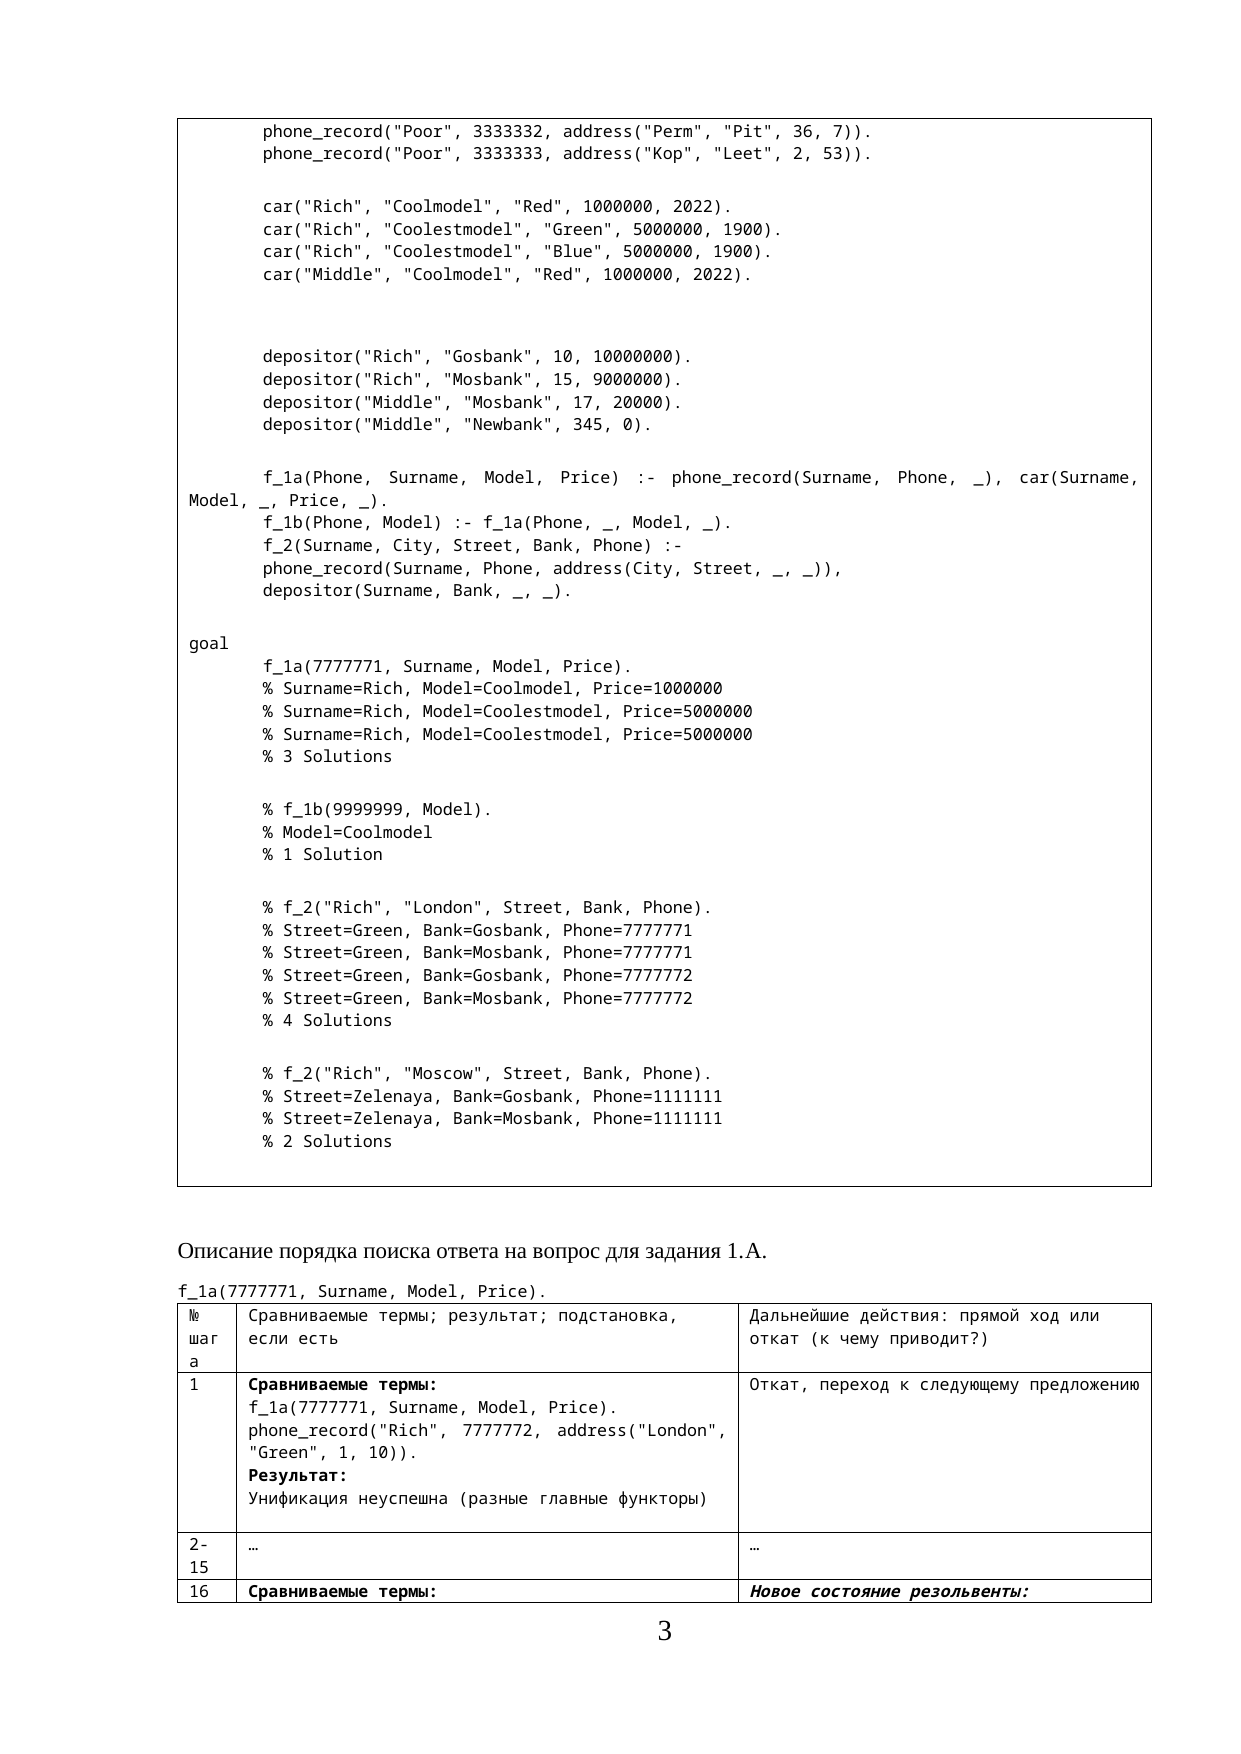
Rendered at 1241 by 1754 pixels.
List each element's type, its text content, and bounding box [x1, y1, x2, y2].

table_cell 2-15 [178, 1533, 236, 1578]
table_cell Сравниваемые термы: f_1a(7777771, Surname, Model, Price). phone_record("Rich", 7777772, address("London", "Green", 1, 10)). Результат: Унификация неуспешна (разные главные функторы) [237, 1373, 738, 1532]
table_header № шага [178, 1304, 236, 1372]
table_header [178, 119, 1151, 1186]
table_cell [739, 1580, 1151, 1602]
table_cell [237, 1580, 738, 1602]
table_cell 1 [178, 1373, 236, 1532]
table_cell Откат, переход к следующему предложению [739, 1373, 1151, 1532]
table_header Дальнейшие действия: прямой ход или откат (к чему приводит?) [739, 1304, 1151, 1372]
table_cell 16 [178, 1580, 236, 1602]
table_header Сравниваемые термы; результат; подстановка, если есть [237, 1304, 738, 1372]
text f_1a(7777771, Surname, Model, Price). [177, 1280, 1152, 1303]
table_cell … [237, 1533, 738, 1578]
table_cell … [739, 1533, 1151, 1578]
text Описание порядка поиска ответа на вопрос для задания 1.A. [177, 1237, 1152, 1263]
